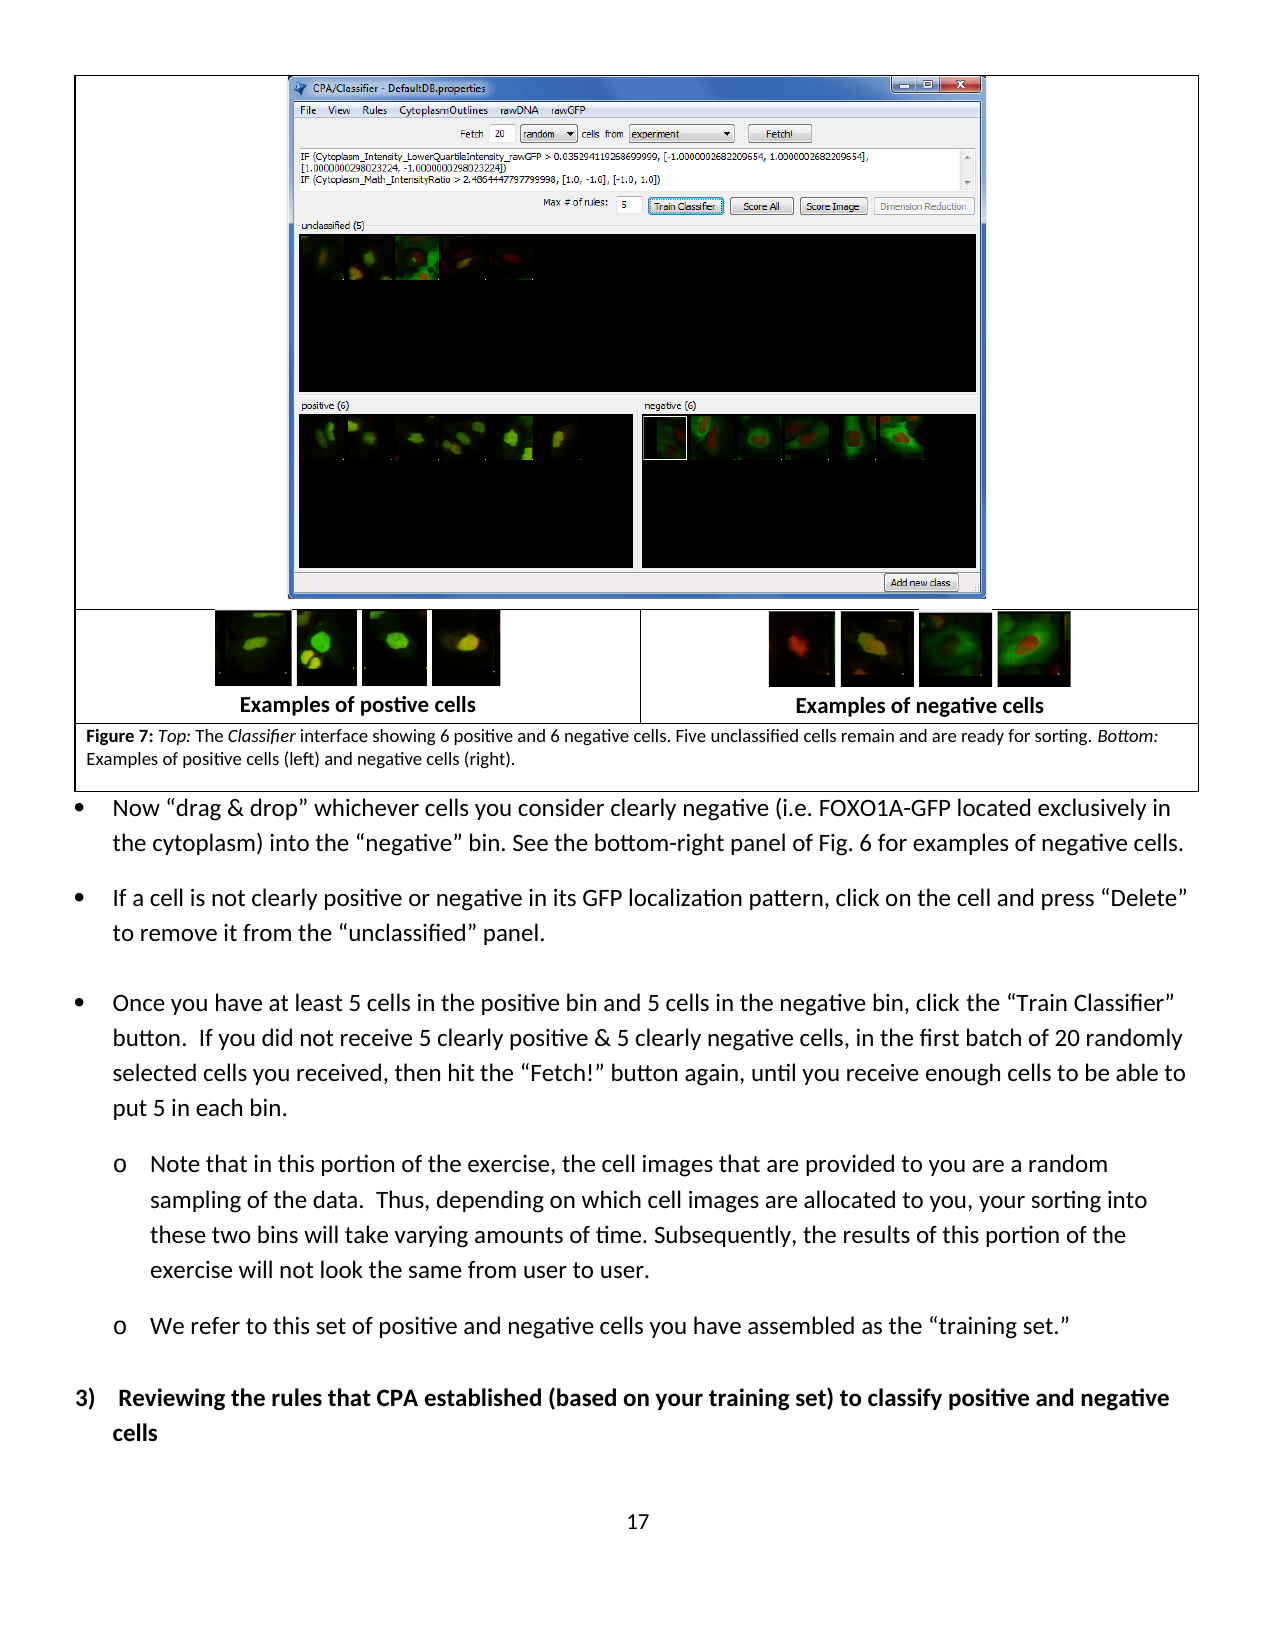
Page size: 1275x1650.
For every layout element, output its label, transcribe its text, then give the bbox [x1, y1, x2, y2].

list We refer to this set of positive and negative cells you have assembled as the “training set.” [112, 1311, 1200, 1342]
picture [296, 609, 357, 686]
list Note that in this portion of the exercise, the cell images that are provided to you are a random sampling of the data. Thus, depending on which cell images are allocated to you, your sorting into these two bins will take varying amounts of time. Subsequently, the results of this portion of the exercise will not look the same from user to user. [112, 1148, 1200, 1285]
picture [918, 609, 993, 687]
list Reviewing the rules that CPA established (based on your training set) to classify positive and negative cells [75, 1382, 1200, 1447]
picture [362, 609, 427, 686]
table_cell Examples of negative cells [641, 610, 1198, 723]
list Now “drag & drop” whichever cells you consider clearly negative (i.e. FOXO1A-GFP located exclusively in the cytoplasm) into the “negative” bin. See the bottom-right panel of Fig. 6 for examples of negative cells. [75, 792, 1200, 857]
list Once you have at least 5 cells in the positive bin and 5 cells in the negative bin, click the “Train Classifier” button. If you did not receive 5 clearly positive & 5 clearly negative cells, in the first batch of 20 randomly selected cells you received, then hit the “Fetch!” button again, until you receive enough cells to be able to put 5 in each bin. [75, 988, 1200, 1123]
table_cell Examples of postive cells [76, 610, 640, 723]
table_header [76, 76, 1198, 608]
picture [215, 609, 292, 686]
picture [432, 609, 501, 686]
picture [287, 76, 987, 599]
list If a cell is not clearly positive or negative in its GFP localization pattern, click on the cell and press “Delete” to remove it from the “unclassified” panel. [75, 883, 1200, 948]
picture [997, 610, 1071, 687]
picture [768, 610, 836, 687]
picture [840, 610, 914, 687]
